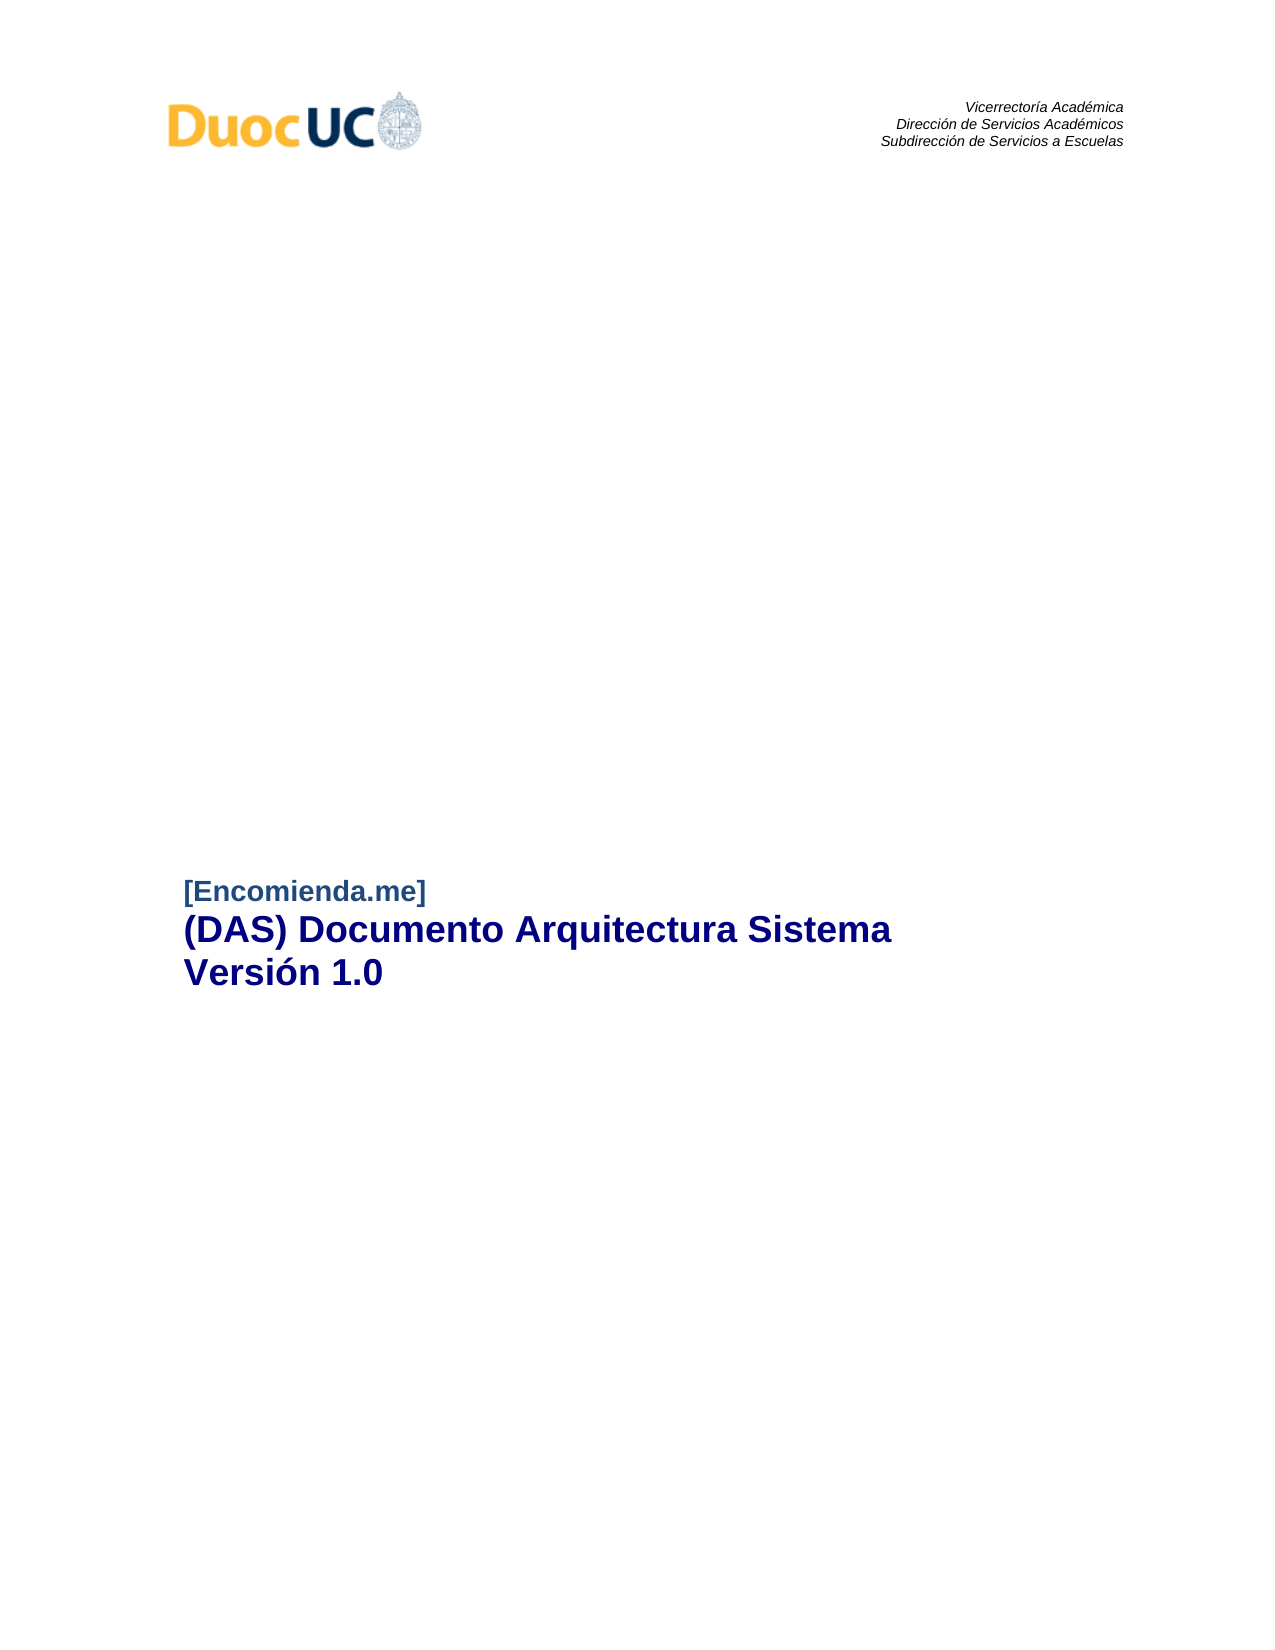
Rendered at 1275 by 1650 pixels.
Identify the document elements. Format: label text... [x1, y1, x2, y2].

text [Encomienda.me] [183, 874, 1125, 907]
text (DAS) Documento Arquitectura Sistema [183, 907, 1125, 951]
text Versión 1.0 [183, 951, 1125, 994]
picture [156, 86, 431, 155]
